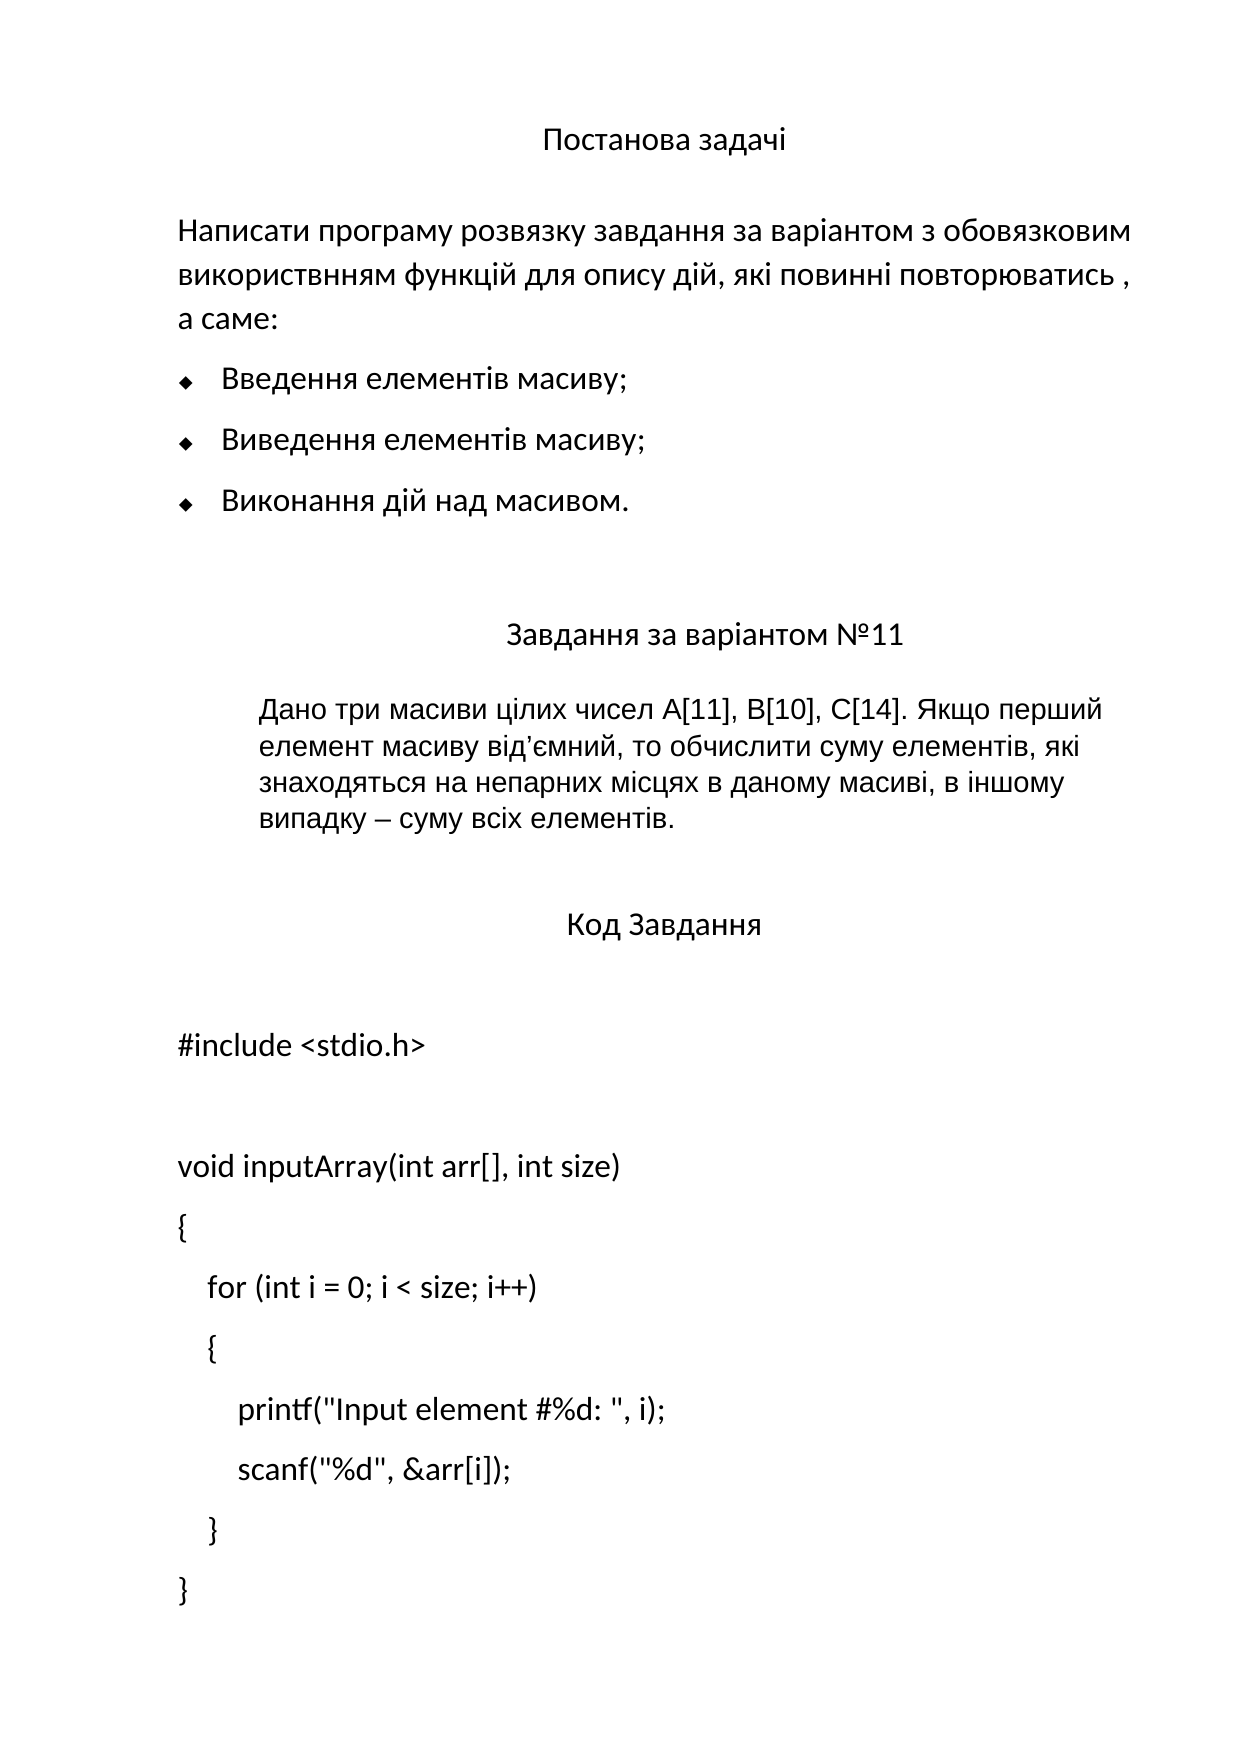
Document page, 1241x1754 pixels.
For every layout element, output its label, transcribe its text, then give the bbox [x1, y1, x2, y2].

list Виведення елементів масиву; [177, 418, 1152, 459]
list Код Завдання [177, 903, 1152, 943]
list Завдання за варіантом №11 [258, 613, 1152, 685]
list { [177, 1327, 1152, 1368]
list #include <stdio.h> [177, 1024, 1152, 1064]
list printf("Input element #%d: ", i); [177, 1388, 1152, 1428]
list for (int i = 0; i < size; i++) [177, 1266, 1152, 1307]
list Дано три масиви цілих чисел A[11], B[10], C[14]. Якщо перший елемент масиву від’ємний, то обчислити суму елементів, які знаходяться на непарних місцях в даному масиві, в іншому випадку – суму всіх елементів. [258, 692, 1152, 834]
list } [177, 1569, 1152, 1610]
list Введення елементів масиву; [177, 357, 1152, 398]
list scanf("%d", &arr[i]); [177, 1448, 1152, 1489]
list Написати програму розвязку завдання за варіантом з обовязковим використвнням функцій для опису дій, які повинні повторюватись , а саме: [177, 209, 1152, 337]
list { [177, 1206, 1152, 1246]
list Виконання дій над масивом. [177, 479, 1152, 594]
list void inputArray(int arr[], int size) [177, 1145, 1152, 1186]
list } [177, 1509, 1152, 1549]
text Постанова задачі [177, 118, 1152, 190]
